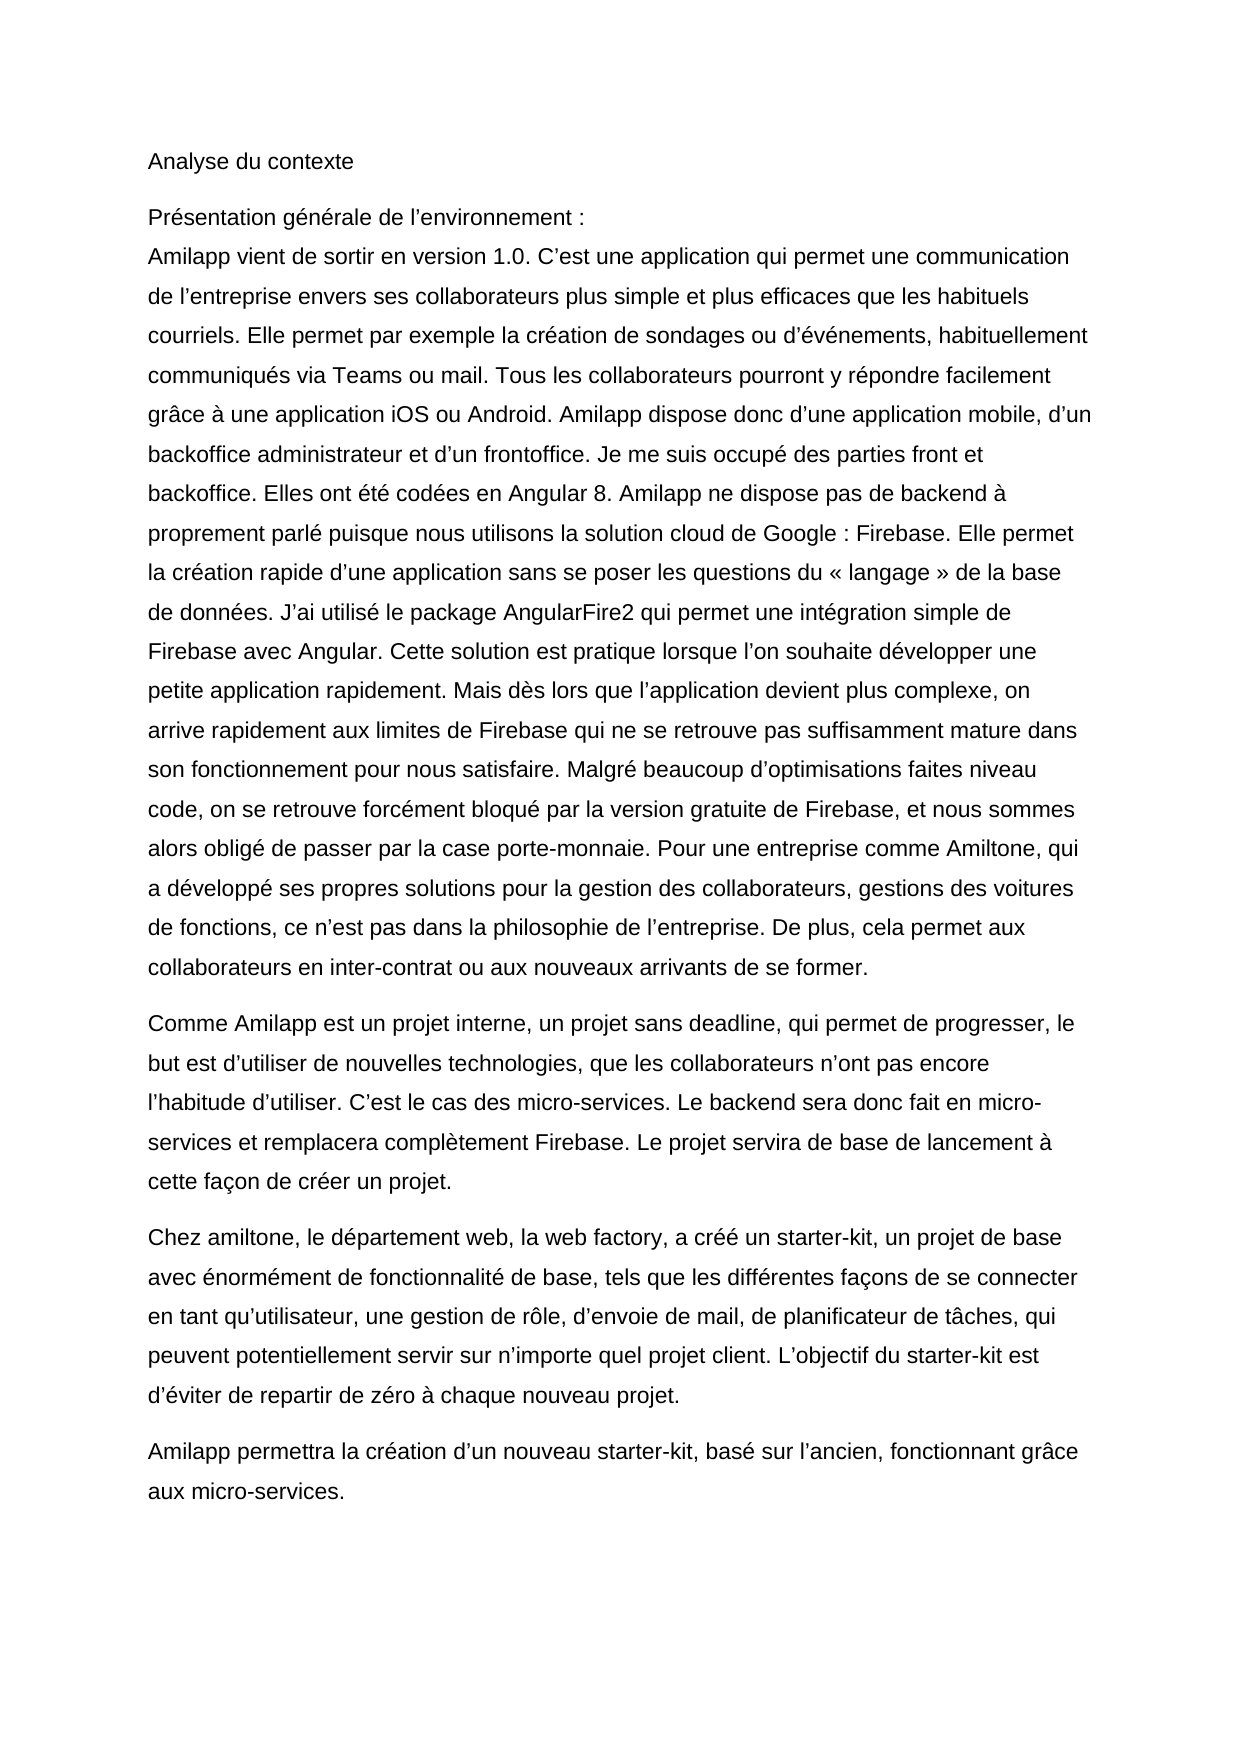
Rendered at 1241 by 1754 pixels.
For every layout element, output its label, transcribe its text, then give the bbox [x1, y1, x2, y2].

text Chez amiltone, le département web, la web factory, a créé un starter-kit, un projet de base avec énormément de fonctionnalité de base, tels que les différentes façons de se connecter en tant qu’utilisateur, une gestion de rôle, d’envoie de mail, de planificateur de tâches, qui peuvent potentiellement servir sur n’importe quel projet client. L’objectif du starter-kit est d’éviter de repartir de zéro à chaque nouveau projet. [148, 1224, 1093, 1408]
text Analyse du contexte [148, 148, 1093, 174]
text Comme Amilapp est un projet interne, un projet sans deadline, qui permet de progresser, le but est d’utiliser de nouvelles technologies, que les collaborateurs n’ont pas encore l’habitude d’utiliser. C’est le cas des micro-services. Le backend sera donc fait en micro-services et remplacera complètement Firebase. Le projet servira de base de lancement à cette façon de créer un projet. [148, 1010, 1093, 1194]
text Amilapp permettra la création d’un nouveau starter-kit, basé sur l’ancien, fonctionnant grâce aux micro-services. [148, 1438, 1093, 1504]
text Présentation générale de l’environnement : Amilapp vient de sortir en version 1.0. C’est une application qui permet une communication de l’entreprise envers ses collaborateurs plus simple et plus efficaces que les habituels courriels. Elle permet par exemple la création de sondages ou d’événements, habituellement communiqués via Teams ou mail. Tous les collaborateurs pourront y répondre facilement grâce à une application iOS ou Android. Amilapp dispose donc d’une application mobile, d’un backoffice administrateur et d’un frontoffice. Je me suis occupé des parties front et backoffice. Elles ont été codées en Angular 8. Amilapp ne dispose pas de backend à proprement parlé puisque nous utilisons la solution cloud de Google : Firebase. Elle permet la création rapide d’une application sans se poser les questions du « langage » de la base de données. J’ai utilisé le package AngularFire2 qui permet une intégration simple de Firebase avec Angular. Cette solution est pratique lorsque l’on souhaite développer une petite application rapidement. Mais dès lors que l’application devient plus complexe, on arrive rapidement aux limites de Firebase qui ne se retrouve pas suffisamment mature dans son fonctionnement pour nous satisfaire. Malgré beaucoup d’optimisations faites niveau code, on se retrouve forcément bloqué par la version gratuite de Firebase, et nous sommes alors obligé de passer par la case porte-monnaie. Pour une entreprise comme Amiltone, qui a développé ses propres solutions pour la gestion des collaborateurs, gestions des voitures de fonctions, ce n’est pas dans la philosophie de l’entreprise. De plus, cela permet aux collaborateurs en inter-contrat ou aux nouveaux arrivants de se former. [148, 204, 1093, 980]
